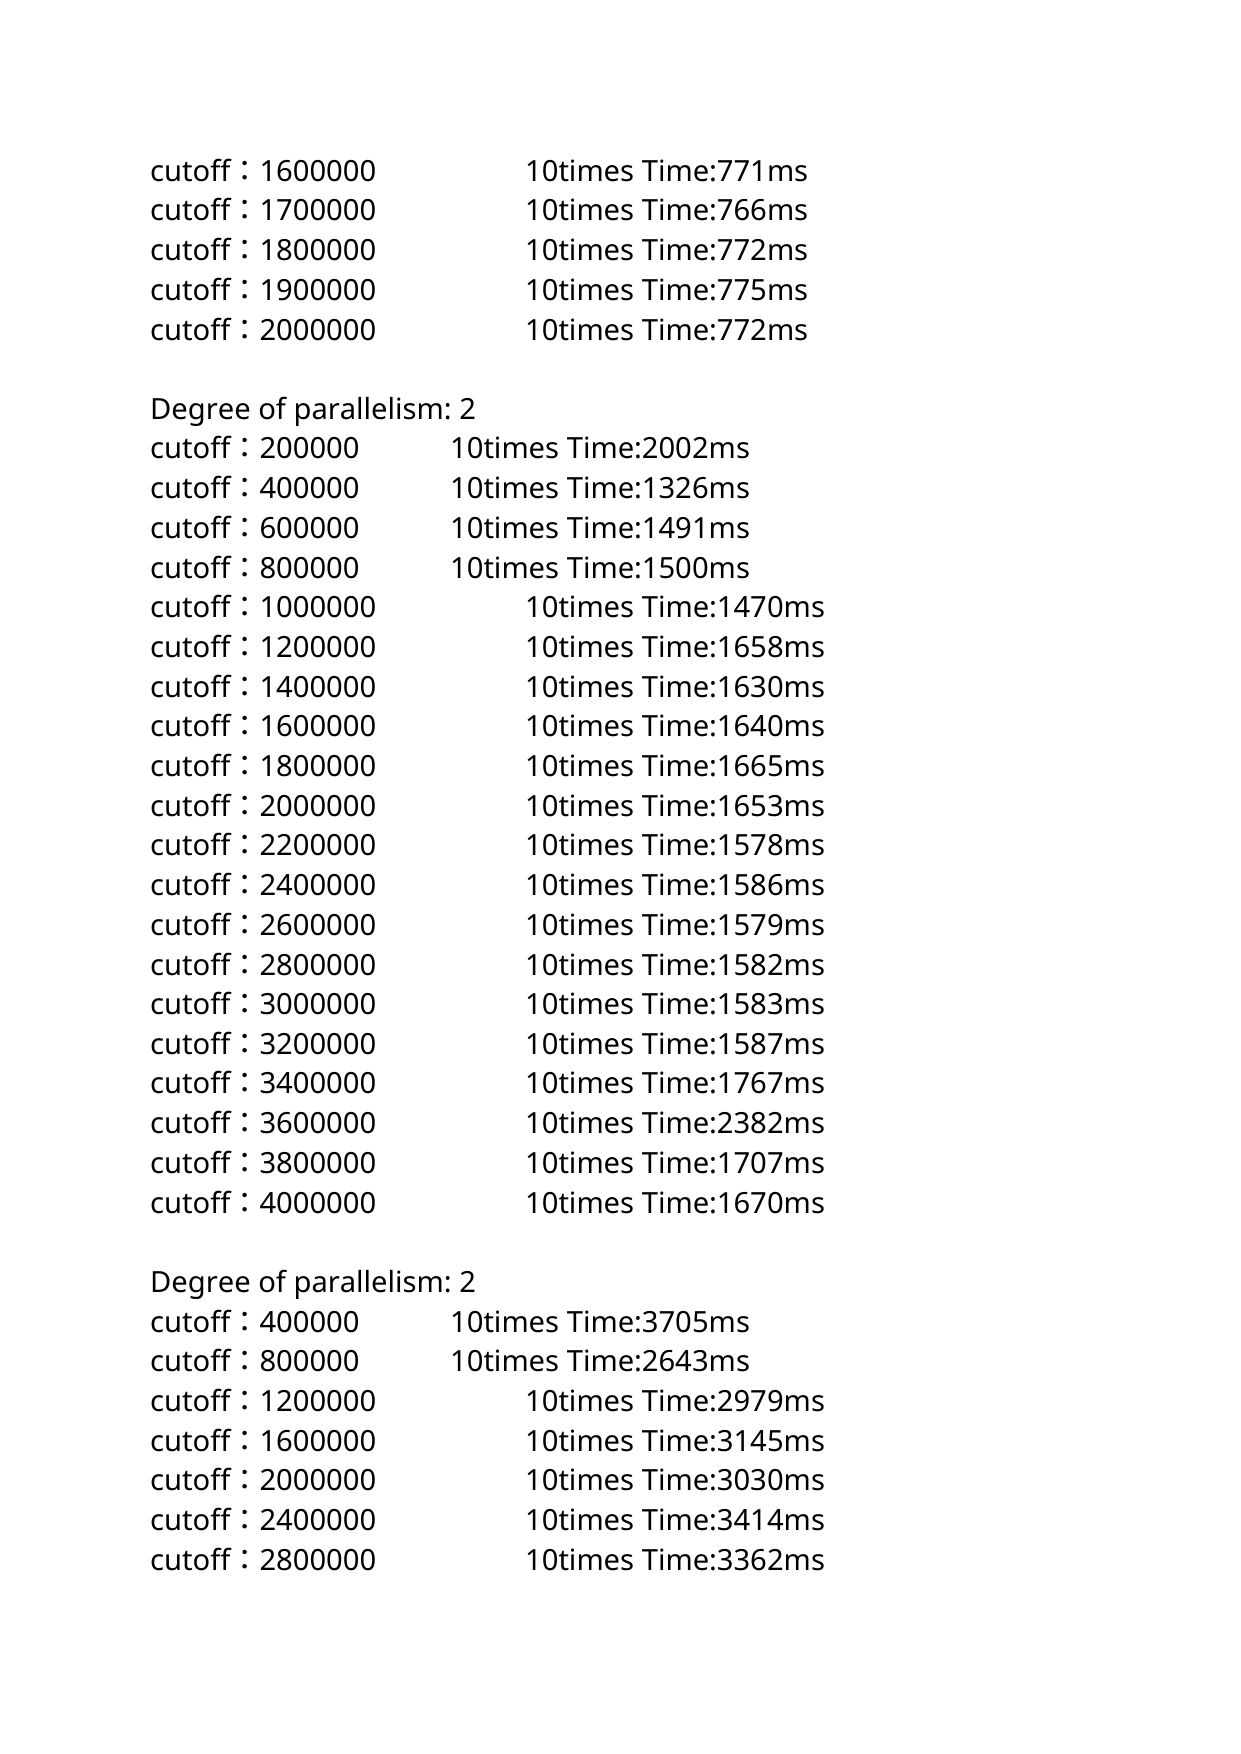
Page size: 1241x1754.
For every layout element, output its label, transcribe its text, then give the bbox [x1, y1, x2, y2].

text cutoff：1700000 10times Time:766ms [150, 190, 1090, 229]
text cutoff：1800000 10times Time:772ms [150, 229, 1090, 269]
text cutoff：1600000 10times Time:3145ms [150, 1420, 1090, 1460]
text cutoff：3000000 10times Time:1583ms [150, 983, 1090, 1023]
text cutoff：2000000 10times Time:1653ms [150, 785, 1090, 825]
text cutoff：200000 10times Time:2002ms [150, 428, 1090, 467]
text cutoff：800000 10times Time:1500ms [150, 547, 1090, 587]
text cutoff：1600000 10times Time:771ms [150, 150, 1090, 190]
text cutoff：2800000 10times Time:1582ms [150, 944, 1090, 983]
text cutoff：400000 10times Time:1326ms [150, 467, 1090, 507]
text cutoff：600000 10times Time:1491ms [150, 507, 1090, 547]
text cutoff：1200000 10times Time:2979ms [150, 1380, 1090, 1420]
text cutoff：2600000 10times Time:1579ms [150, 904, 1090, 944]
text cutoff：1600000 10times Time:1640ms [150, 706, 1090, 745]
text cutoff：1000000 10times Time:1470ms [150, 587, 1090, 626]
text cutoff：400000 10times Time:3705ms [150, 1301, 1090, 1341]
text cutoff：2400000 10times Time:3414ms [150, 1499, 1090, 1539]
text cutoff：1200000 10times Time:1658ms [150, 626, 1090, 666]
text cutoff：4000000 10times Time:1670ms [150, 1182, 1090, 1222]
text cutoff：1400000 10times Time:1630ms [150, 666, 1090, 706]
text cutoff：2800000 10times Time:3362ms [150, 1539, 1090, 1579]
text cutoff：2000000 10times Time:3030ms [150, 1460, 1090, 1499]
text cutoff：800000 10times Time:2643ms [150, 1341, 1090, 1380]
text cutoff：2000000 10times Time:772ms [150, 309, 1090, 348]
text cutoff：3800000 10times Time:1707ms [150, 1142, 1090, 1182]
text cutoff：3600000 10times Time:2382ms [150, 1102, 1090, 1142]
text cutoff：1800000 10times Time:1665ms [150, 745, 1090, 785]
text cutoff：2400000 10times Time:1586ms [150, 864, 1090, 904]
text cutoff：3200000 10times Time:1587ms [150, 1023, 1090, 1063]
text cutoff：1900000 10times Time:775ms [150, 269, 1090, 309]
text Degree of parallelism: 2 [150, 1261, 1090, 1301]
text cutoff：3400000 10times Time:1767ms [150, 1063, 1090, 1102]
text cutoff：2200000 10times Time:1578ms [150, 825, 1090, 864]
text Degree of parallelism: 2 [150, 388, 1090, 428]
